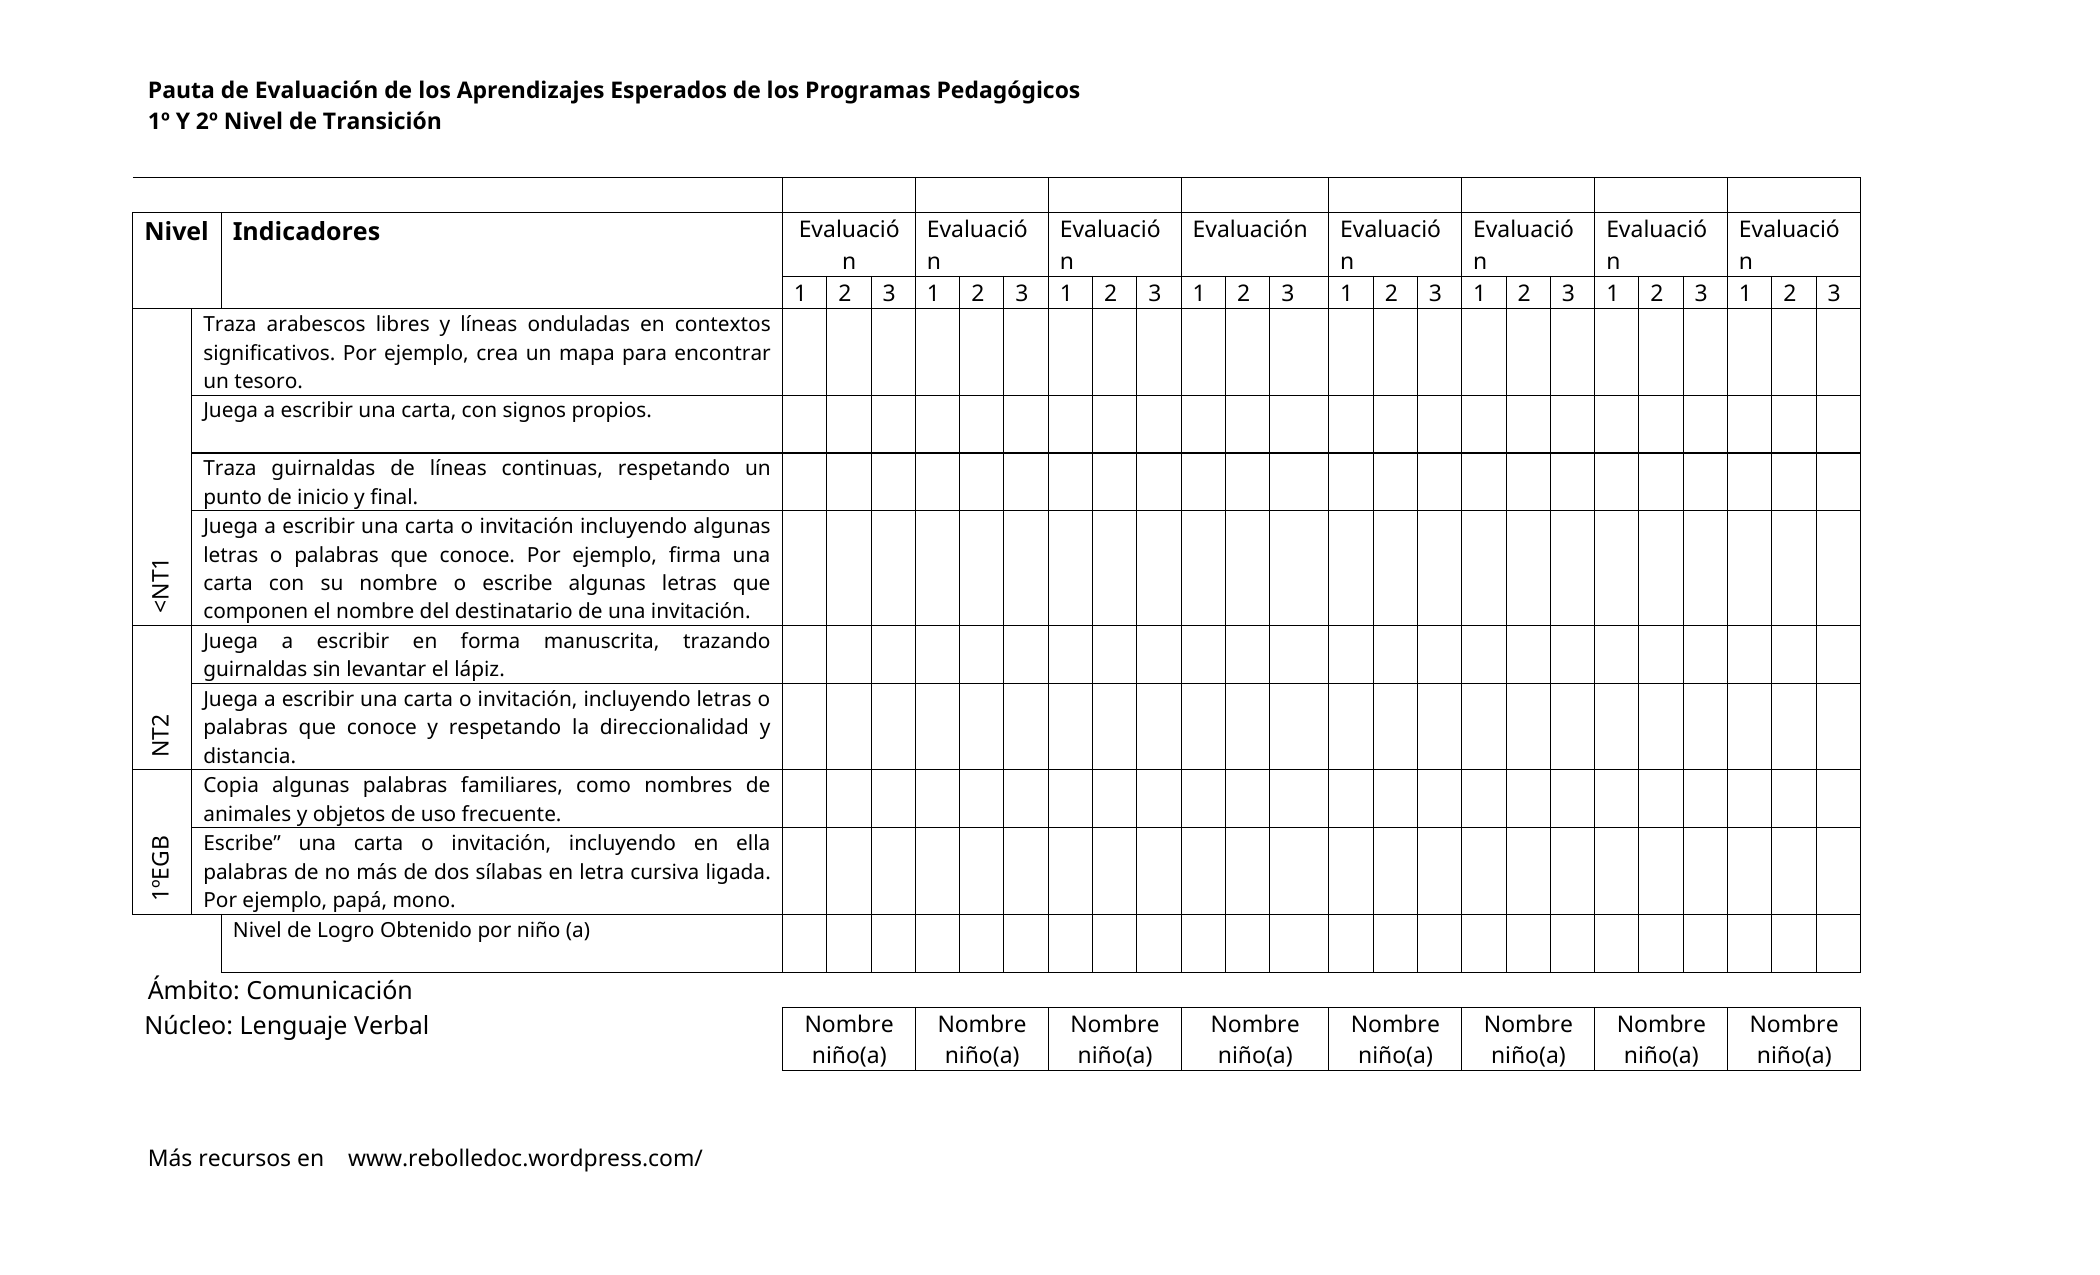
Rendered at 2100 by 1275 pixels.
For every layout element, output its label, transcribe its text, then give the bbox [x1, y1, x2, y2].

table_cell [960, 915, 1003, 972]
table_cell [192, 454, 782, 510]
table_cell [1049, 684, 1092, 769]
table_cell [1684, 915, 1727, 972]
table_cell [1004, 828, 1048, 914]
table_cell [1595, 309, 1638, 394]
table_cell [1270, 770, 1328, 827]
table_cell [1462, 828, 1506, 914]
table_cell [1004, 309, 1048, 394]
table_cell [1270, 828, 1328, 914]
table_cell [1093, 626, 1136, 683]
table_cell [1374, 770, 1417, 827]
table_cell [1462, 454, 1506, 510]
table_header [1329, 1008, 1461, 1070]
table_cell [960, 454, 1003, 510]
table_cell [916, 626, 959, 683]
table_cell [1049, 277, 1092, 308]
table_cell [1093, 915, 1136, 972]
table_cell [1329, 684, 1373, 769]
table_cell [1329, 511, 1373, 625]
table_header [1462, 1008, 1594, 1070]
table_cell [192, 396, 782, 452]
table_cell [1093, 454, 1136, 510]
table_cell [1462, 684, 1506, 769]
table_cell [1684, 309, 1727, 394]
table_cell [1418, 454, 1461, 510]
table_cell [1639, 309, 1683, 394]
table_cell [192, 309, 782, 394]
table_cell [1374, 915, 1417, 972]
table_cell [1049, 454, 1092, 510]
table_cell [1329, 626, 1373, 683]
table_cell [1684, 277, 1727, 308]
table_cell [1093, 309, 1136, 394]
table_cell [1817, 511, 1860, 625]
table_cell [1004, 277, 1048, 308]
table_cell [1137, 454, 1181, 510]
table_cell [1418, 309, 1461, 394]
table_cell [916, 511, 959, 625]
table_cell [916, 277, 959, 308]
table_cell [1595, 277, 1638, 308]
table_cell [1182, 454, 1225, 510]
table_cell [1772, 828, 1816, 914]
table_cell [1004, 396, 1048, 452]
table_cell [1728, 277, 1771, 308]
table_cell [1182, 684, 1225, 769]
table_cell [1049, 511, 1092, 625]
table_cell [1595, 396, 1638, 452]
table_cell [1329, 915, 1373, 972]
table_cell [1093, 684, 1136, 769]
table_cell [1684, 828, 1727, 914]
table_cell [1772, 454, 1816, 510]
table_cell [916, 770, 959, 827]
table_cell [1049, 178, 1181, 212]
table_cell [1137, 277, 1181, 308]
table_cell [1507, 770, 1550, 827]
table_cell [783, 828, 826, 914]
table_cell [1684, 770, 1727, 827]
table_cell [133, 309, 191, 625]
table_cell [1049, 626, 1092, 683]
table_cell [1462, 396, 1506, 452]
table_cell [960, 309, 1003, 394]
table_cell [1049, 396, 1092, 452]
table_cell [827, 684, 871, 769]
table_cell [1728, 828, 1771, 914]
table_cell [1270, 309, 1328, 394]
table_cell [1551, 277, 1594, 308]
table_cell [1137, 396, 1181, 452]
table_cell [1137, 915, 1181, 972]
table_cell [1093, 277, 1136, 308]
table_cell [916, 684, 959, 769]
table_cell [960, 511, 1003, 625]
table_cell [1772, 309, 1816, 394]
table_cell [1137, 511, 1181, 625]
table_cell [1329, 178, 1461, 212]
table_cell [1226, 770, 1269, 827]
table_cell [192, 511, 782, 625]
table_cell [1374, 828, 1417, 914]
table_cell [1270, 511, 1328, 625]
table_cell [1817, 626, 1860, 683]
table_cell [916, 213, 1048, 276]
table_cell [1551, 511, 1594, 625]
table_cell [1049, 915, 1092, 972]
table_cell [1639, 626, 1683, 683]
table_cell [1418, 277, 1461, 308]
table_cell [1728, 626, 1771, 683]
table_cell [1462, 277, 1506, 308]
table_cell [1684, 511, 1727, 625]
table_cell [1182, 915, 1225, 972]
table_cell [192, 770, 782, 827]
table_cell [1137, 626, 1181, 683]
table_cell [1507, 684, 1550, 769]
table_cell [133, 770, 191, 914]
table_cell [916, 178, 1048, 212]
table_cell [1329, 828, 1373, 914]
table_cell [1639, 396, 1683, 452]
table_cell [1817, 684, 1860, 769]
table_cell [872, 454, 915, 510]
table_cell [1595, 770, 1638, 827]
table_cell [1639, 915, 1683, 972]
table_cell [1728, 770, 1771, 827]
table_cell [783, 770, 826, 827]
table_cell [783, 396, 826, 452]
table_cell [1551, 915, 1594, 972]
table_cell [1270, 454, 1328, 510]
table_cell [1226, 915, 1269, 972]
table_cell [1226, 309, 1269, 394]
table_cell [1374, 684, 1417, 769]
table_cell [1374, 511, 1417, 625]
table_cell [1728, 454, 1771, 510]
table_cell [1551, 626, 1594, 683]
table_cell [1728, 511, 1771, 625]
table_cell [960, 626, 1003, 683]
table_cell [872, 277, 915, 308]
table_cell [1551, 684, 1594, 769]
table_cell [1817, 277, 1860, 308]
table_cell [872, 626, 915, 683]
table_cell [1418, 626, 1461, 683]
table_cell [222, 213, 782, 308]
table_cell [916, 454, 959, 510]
text Ámbito: Comunicación [148, 973, 1952, 1007]
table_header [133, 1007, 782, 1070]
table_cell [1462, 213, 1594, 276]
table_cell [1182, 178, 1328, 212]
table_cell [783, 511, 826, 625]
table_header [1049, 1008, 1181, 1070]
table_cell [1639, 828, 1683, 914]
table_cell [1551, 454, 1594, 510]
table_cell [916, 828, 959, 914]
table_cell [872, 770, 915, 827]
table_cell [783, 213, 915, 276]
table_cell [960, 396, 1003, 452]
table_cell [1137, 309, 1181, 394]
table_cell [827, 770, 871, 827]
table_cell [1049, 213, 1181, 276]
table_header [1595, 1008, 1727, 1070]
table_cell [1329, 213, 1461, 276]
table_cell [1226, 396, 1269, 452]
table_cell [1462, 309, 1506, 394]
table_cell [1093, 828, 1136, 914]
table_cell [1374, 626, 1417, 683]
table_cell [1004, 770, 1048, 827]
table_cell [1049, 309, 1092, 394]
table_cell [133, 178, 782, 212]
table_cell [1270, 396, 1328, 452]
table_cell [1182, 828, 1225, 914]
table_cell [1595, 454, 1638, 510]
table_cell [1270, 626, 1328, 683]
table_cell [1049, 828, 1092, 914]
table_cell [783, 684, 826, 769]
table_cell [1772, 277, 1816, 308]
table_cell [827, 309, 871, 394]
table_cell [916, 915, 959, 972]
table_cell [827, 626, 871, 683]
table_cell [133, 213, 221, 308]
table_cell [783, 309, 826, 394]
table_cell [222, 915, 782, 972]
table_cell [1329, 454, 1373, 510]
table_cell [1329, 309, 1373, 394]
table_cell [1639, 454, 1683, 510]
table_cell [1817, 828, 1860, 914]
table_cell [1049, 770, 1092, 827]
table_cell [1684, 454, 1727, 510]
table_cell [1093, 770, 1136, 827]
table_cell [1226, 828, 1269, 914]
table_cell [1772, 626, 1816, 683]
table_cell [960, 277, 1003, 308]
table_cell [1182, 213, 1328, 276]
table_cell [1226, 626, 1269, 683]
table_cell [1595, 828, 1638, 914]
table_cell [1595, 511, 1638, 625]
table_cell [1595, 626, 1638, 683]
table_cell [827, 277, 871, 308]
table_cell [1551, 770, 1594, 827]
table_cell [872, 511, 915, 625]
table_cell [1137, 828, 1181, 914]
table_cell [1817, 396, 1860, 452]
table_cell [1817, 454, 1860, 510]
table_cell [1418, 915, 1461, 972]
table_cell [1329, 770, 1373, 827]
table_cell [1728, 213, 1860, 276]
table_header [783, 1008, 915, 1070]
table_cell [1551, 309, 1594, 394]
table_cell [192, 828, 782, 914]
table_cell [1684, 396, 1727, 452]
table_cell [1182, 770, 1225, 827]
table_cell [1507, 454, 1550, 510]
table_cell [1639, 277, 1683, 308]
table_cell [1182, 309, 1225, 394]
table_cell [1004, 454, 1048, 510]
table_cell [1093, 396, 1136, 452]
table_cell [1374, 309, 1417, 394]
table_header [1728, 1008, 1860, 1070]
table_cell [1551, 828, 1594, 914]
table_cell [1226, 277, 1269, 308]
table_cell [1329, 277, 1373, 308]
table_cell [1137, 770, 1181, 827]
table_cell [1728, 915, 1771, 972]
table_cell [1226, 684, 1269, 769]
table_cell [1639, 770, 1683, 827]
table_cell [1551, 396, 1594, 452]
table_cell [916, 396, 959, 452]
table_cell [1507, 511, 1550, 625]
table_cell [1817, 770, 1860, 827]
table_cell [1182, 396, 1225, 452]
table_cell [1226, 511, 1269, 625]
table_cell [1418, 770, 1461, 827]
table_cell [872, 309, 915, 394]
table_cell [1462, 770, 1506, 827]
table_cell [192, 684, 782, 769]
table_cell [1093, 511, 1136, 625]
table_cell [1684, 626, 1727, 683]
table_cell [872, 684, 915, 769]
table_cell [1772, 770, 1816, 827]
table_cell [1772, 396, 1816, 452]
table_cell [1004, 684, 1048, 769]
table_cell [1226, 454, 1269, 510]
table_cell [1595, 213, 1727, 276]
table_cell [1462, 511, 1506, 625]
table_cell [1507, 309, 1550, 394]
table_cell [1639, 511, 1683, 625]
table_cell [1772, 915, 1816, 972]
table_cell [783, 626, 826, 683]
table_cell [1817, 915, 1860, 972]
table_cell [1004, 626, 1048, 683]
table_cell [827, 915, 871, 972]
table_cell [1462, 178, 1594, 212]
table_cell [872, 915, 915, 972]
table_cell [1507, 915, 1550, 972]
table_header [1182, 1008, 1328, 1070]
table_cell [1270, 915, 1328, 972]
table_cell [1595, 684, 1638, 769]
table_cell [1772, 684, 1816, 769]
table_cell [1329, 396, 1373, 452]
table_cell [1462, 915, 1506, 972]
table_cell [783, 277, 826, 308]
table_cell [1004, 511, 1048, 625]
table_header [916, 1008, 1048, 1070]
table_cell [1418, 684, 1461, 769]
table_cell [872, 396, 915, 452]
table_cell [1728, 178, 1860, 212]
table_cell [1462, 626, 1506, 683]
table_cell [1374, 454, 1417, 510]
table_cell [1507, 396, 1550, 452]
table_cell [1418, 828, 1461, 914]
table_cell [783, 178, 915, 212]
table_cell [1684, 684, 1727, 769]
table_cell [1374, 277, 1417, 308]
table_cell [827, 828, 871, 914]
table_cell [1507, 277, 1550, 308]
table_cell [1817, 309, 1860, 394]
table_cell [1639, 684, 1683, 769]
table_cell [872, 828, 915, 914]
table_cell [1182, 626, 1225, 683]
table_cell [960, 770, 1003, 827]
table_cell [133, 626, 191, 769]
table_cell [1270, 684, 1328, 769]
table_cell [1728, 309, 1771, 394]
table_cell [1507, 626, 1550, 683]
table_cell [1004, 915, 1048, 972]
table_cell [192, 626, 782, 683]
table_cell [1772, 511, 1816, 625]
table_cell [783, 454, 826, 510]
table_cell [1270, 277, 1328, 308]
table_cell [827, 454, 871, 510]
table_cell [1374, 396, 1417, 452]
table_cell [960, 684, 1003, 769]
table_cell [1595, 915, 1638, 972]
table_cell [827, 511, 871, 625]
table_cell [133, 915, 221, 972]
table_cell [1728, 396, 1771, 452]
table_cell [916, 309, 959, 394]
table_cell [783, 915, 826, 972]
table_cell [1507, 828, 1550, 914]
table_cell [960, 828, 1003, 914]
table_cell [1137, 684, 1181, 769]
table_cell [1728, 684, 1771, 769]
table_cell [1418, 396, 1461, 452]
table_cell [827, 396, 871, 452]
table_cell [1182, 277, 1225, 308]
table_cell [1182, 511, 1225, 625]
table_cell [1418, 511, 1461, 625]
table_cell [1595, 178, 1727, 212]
